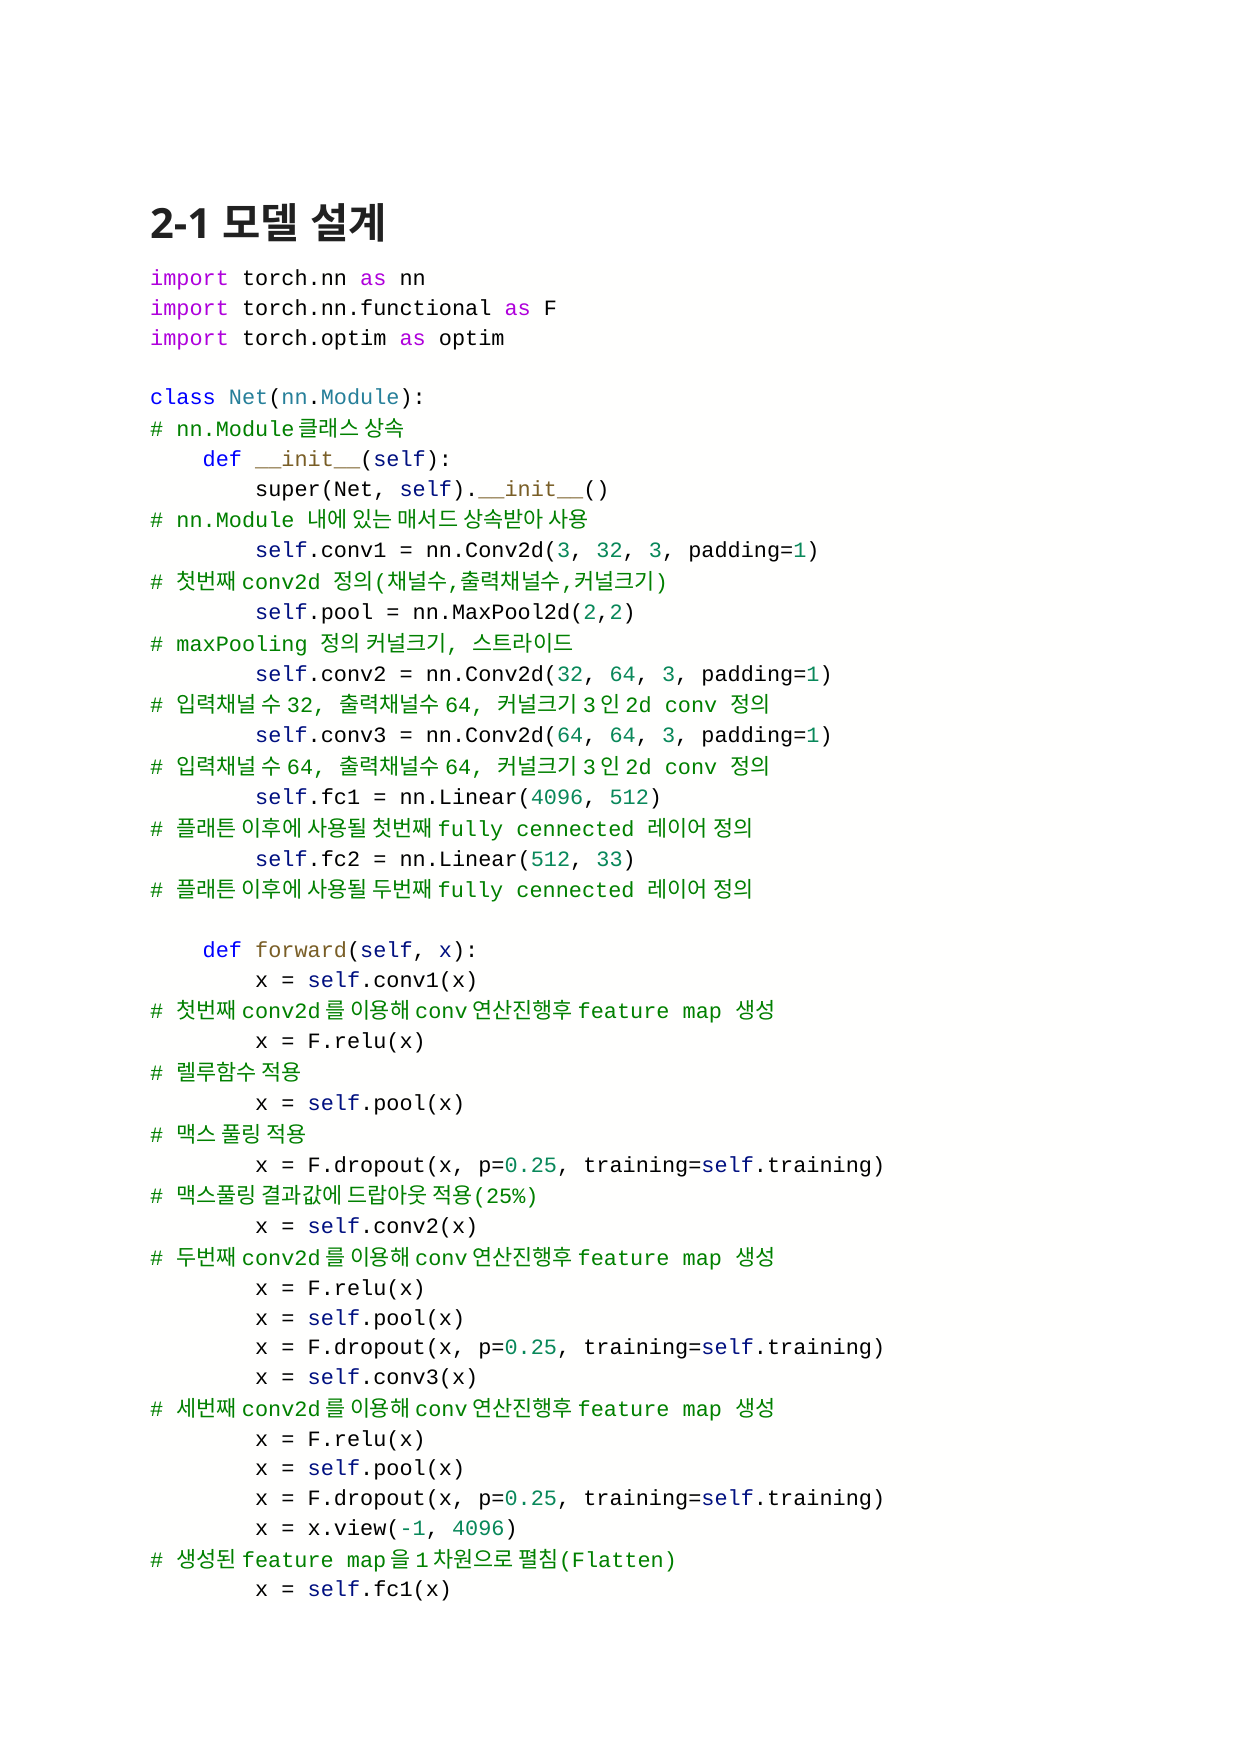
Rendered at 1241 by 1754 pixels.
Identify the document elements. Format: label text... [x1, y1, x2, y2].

text # 세번째 conv2d를 이용해 conv연산진행후 feature map 생성 [150, 1391, 1090, 1423]
text x = self.pool(x) [150, 1302, 1090, 1332]
text self.fc2 = nn.Linear(512, 33) [150, 843, 1090, 872]
text x = x.view(-1, 4096) [150, 1512, 1090, 1542]
text super(Net, self).__init__() [150, 473, 1090, 502]
text # 생성된 feature map을 1차원으로 펼침(Flatten) [150, 1542, 1090, 1574]
text def __init__(self): [150, 443, 1090, 473]
text # 맥스풀링 결과값에 드랍아웃 적용(25%) [150, 1178, 1090, 1211]
text self.conv3 = nn.Conv2d(64, 64, 3, padding=1) [150, 719, 1090, 749]
text x = F.dropout(x, p=0.25, training=self.training) [150, 1482, 1090, 1512]
text # 렐루함수 적용 [150, 1055, 1090, 1087]
text x = F.dropout(x, p=0.25, training=self.training) [150, 1149, 1090, 1178]
text x = self.pool(x) [150, 1087, 1090, 1117]
text # maxPooling 정의 커널크기, 스트라이드 [150, 626, 1090, 658]
text # 플래튼 이후에 사용될 두번째 fully cennected 레이어 정의 [150, 872, 1090, 904]
text x = self.conv3(x) [150, 1361, 1090, 1391]
text self.conv1 = nn.Conv2d(3, 32, 3, padding=1) [150, 534, 1090, 564]
text x = F.relu(x) [150, 1423, 1090, 1453]
text # 플래튼 이후에 사용될 첫번째 fully cennected 레이어 정의 [150, 811, 1090, 843]
text import torch.nn as nn [150, 263, 1090, 292]
text x = F.dropout(x, p=0.25, training=self.training) [150, 1332, 1090, 1361]
text # nn.Module클래스 상속 [150, 411, 1090, 443]
text self.conv2 = nn.Conv2d(32, 64, 3, padding=1) [150, 658, 1090, 687]
text import torch.optim as optim [150, 322, 1090, 352]
text # 입력채널 수 32, 출력채널수 64, 커널크기 3인 2d conv 정의 [150, 687, 1090, 719]
subtitle 2-1 모델 설계 [150, 190, 1090, 250]
text # 맥스 풀링 적용 [150, 1117, 1090, 1149]
text x = F.relu(x) [150, 1026, 1090, 1055]
text # 입력채널 수 64, 출력채널수 64, 커널크기 3인 2d conv 정의 [150, 749, 1090, 781]
text # 첫번째 conv2d를 이용해 conv연산진행후 feature map 생성 [150, 993, 1090, 1026]
text x = self.pool(x) [150, 1453, 1090, 1482]
text import torch.nn.functional as F [150, 292, 1090, 322]
text # 첫번째 conv2d 정의(채널수,출력채널수,커널크기) [150, 564, 1090, 596]
text def forward(self, x): [150, 934, 1090, 964]
text x = self.conv1(x) [150, 964, 1090, 993]
text x = self.fc1(x) [150, 1574, 1090, 1603]
text class Net(nn.Module): [150, 381, 1090, 411]
text # nn.Module 내에 있는 매서드 상속받아 사용 [150, 502, 1090, 534]
text x = self.conv2(x) [150, 1211, 1090, 1240]
text self.fc1 = nn.Linear(4096, 512) [150, 781, 1090, 811]
text self.pool = nn.MaxPool2d(2,2) [150, 596, 1090, 626]
text # 두번째 conv2d를 이용해 conv연산진행후 feature map 생성 [150, 1240, 1090, 1272]
text x = F.relu(x) [150, 1272, 1090, 1302]
